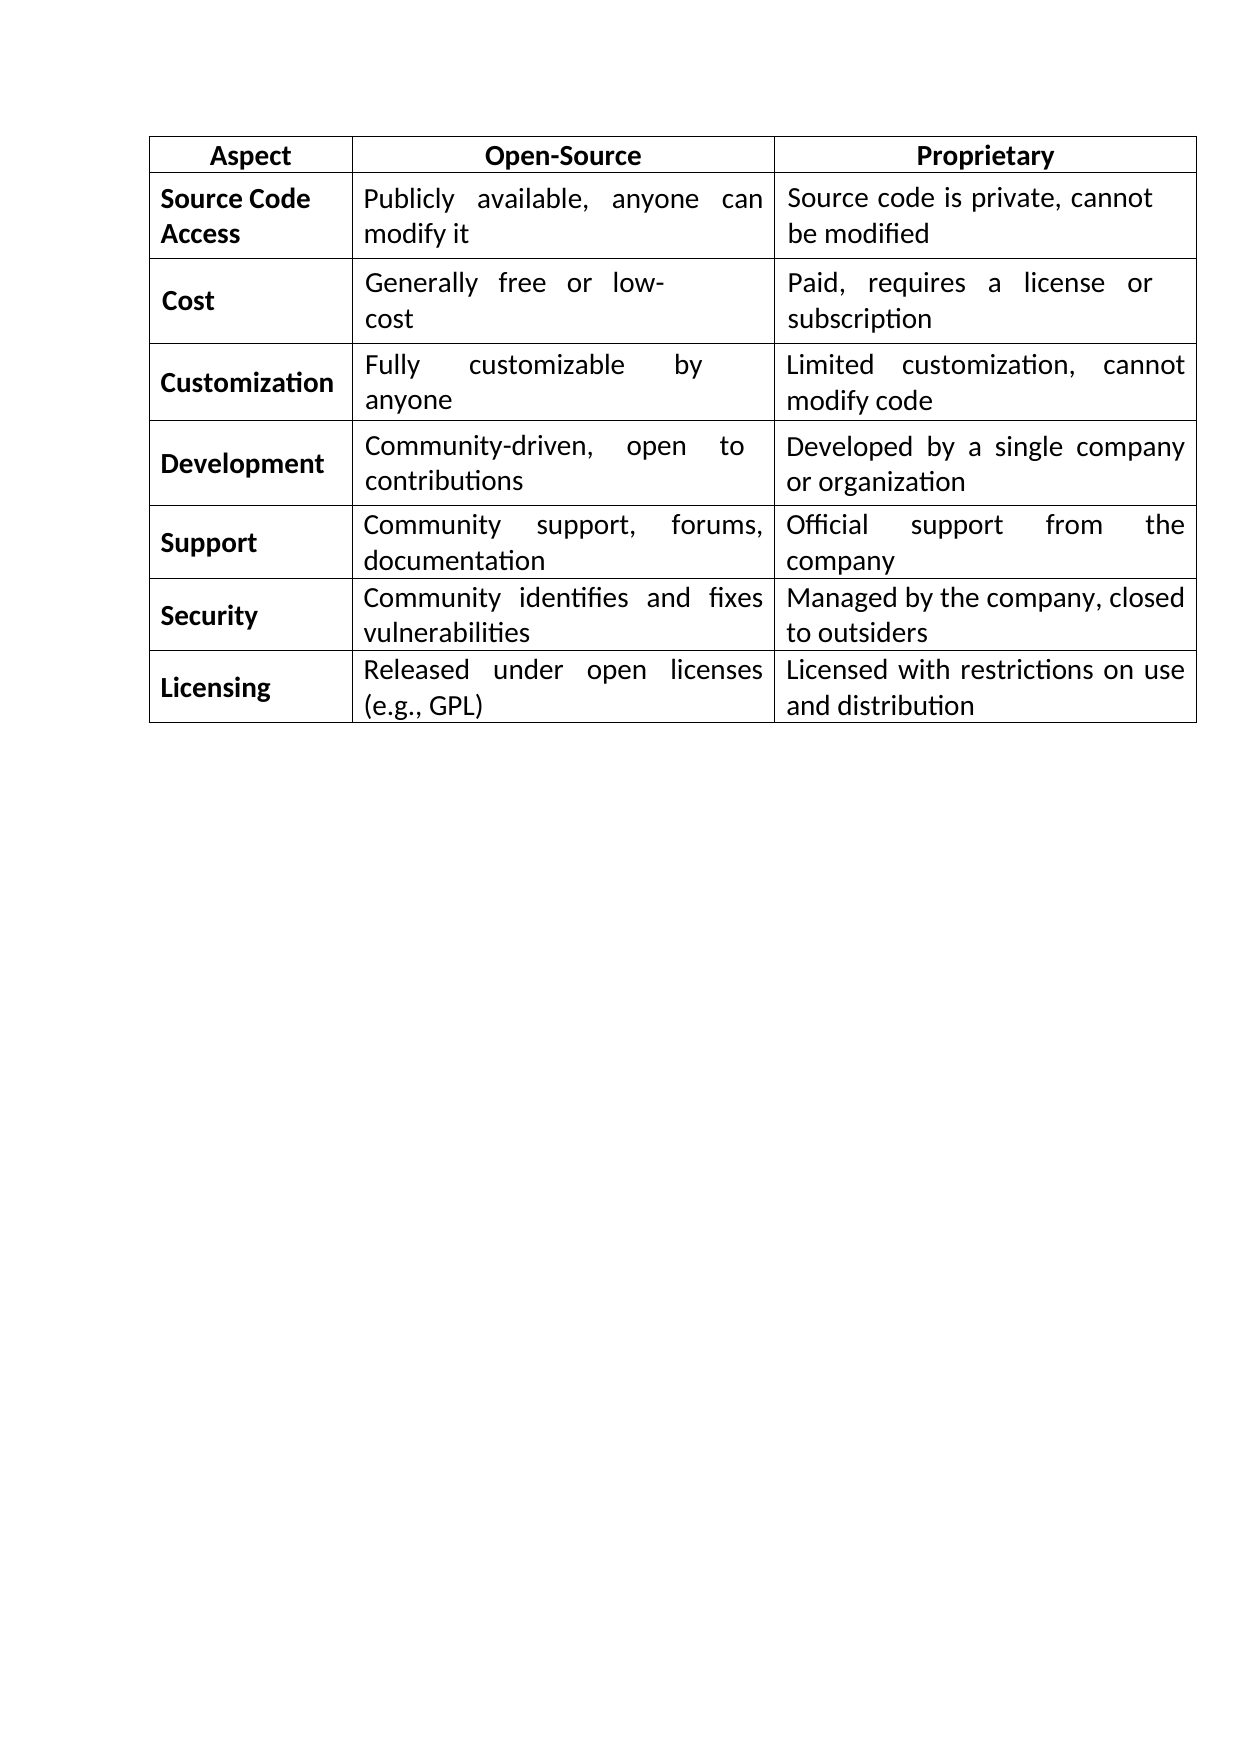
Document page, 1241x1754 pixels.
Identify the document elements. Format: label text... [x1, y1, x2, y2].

table_header Proprietary [775, 137, 1196, 172]
table_cell [150, 259, 352, 343]
table_cell Support [150, 506, 352, 578]
table_cell [775, 173, 1196, 258]
table_header Aspect [150, 137, 352, 172]
table_cell Released under open licenses (e.g., GPL) [353, 651, 774, 722]
table_cell Development [150, 421, 352, 505]
table_cell Source Code Access [150, 173, 352, 258]
table_cell [353, 259, 774, 343]
table_cell Licensing [150, 651, 352, 722]
table_cell [353, 344, 774, 420]
table_cell Customization [150, 344, 352, 420]
table_cell Security [150, 579, 352, 650]
table_cell Publicly available, anyone can modify it [353, 173, 774, 258]
table_cell [353, 421, 774, 505]
table_header Open-Source [353, 137, 774, 172]
table_cell Community identifies and fixes vulnerabilities [353, 579, 774, 650]
table_cell Official support from the company [775, 506, 1196, 578]
table_cell Developed by a single company or organization [775, 421, 1196, 505]
table_cell Limited customization, cannot modify code [775, 344, 1196, 420]
table_cell Licensed with restrictions on use and distribution [775, 651, 1196, 722]
table_cell Managed by the company, closed to outsiders [775, 579, 1196, 650]
table_cell [775, 259, 1196, 343]
table_cell Community support, forums, documentation [353, 506, 774, 578]
